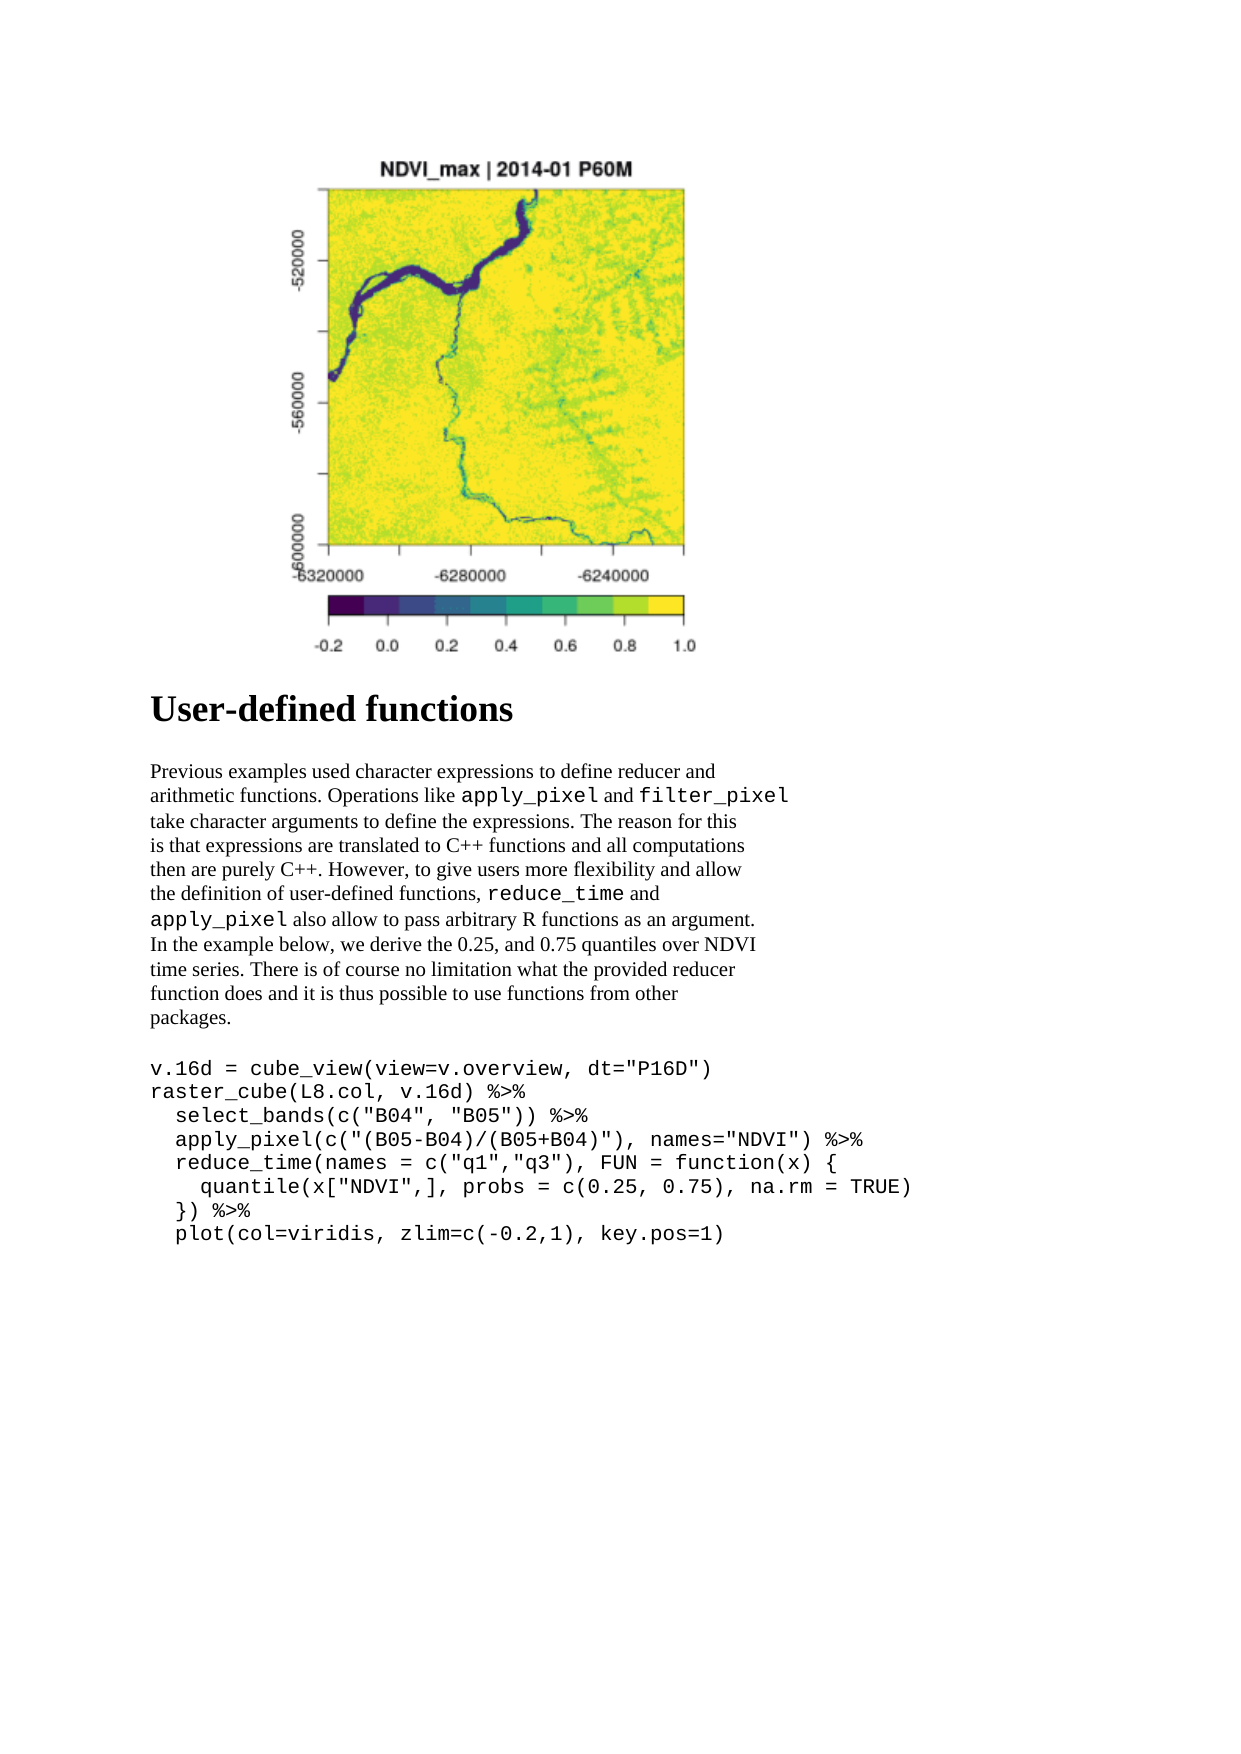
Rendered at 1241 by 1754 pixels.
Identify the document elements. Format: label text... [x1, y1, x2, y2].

text reduce_time(names = c("q1","q3"), FUN = function(x) { [150, 1152, 1090, 1176]
text v.16d = cube_view(view=v.overview, dt="P16D") [150, 1058, 1090, 1081]
text Previous examples used character expressions to define reducer and arithmetic functions. Operations like apply_pixel and filter_pixel take character arguments to define the expressions. The reason for this is that expressions are translated to C++ functions and all computations then are purely C++. However, to give users more flexibility and allow the definition of user-defined functions, reduce_time and apply_pixel also allow to pass arbitrary R functions as an argument. In the example below, we derive the 0.25, and 0.75 quantiles over NDVI time series. There is of course no limitation what the provided reducer function does and it is thus possible to use functions from other packages. [150, 759, 1090, 1029]
text }) %>% [150, 1200, 1090, 1223]
text plot(col=viridis, zlim=c(-0.2,1), key.pos=1) [150, 1223, 1090, 1247]
text apply_pixel(c("(B05-B04)/(B05+B04)"), names="NDVI") %>% [150, 1129, 1090, 1152]
text quantile(x["NDVI",], probs = c(0.25, 0.75), na.rm = TRUE) [150, 1176, 1090, 1200]
text User-defined functions [150, 687, 1090, 730]
picture [150, 150, 863, 658]
text select_bands(c("B04", "B05")) %>% [150, 1105, 1090, 1129]
text raster_cube(L8.col, v.16d) %>% [150, 1081, 1090, 1105]
